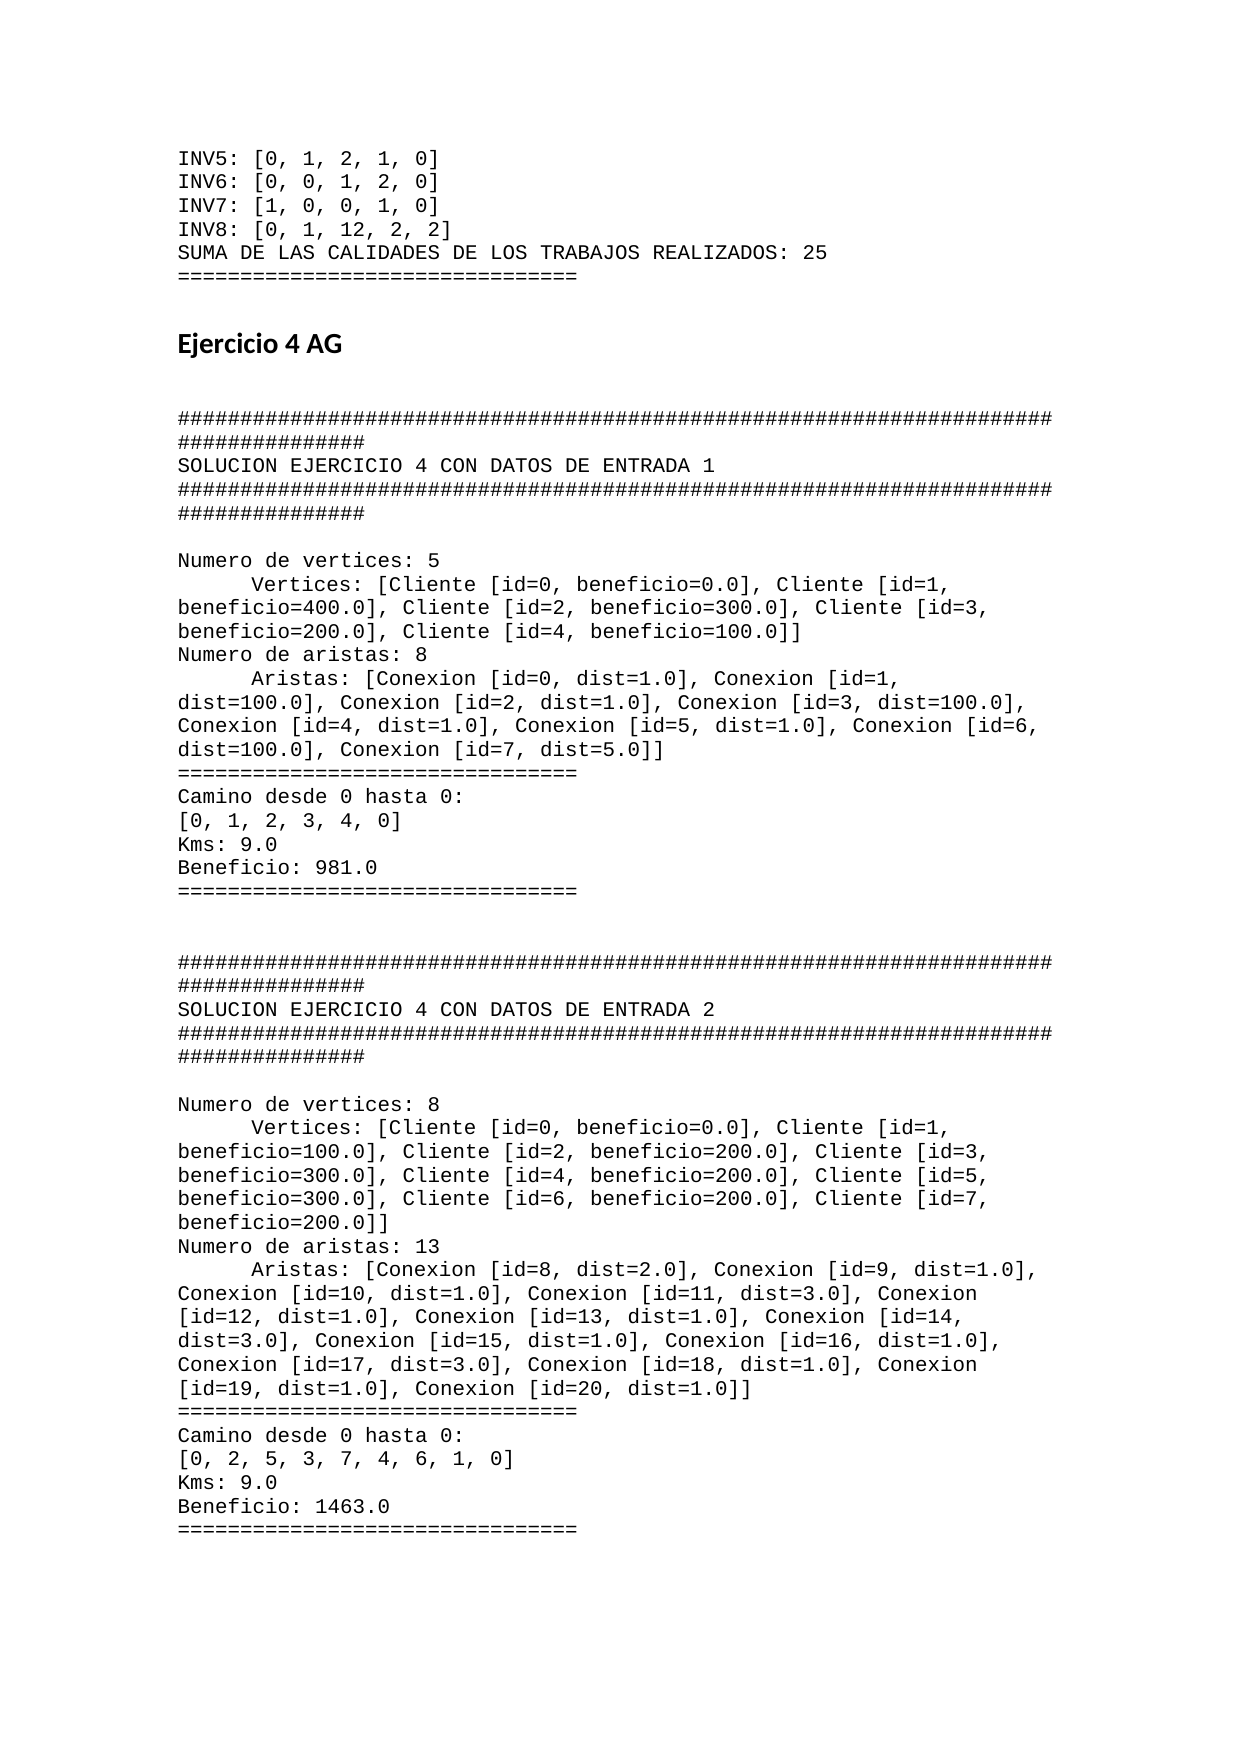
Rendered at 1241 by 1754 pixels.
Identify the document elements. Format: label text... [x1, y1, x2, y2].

text Vertices: [Cliente [id=0, beneficio=0.0], Cliente [id=1, beneficio=100.0], Cliente [id=2, beneficio=200.0], Cliente [id=3, beneficio=300.0], Cliente [id=4, beneficio=200.0], Cliente [id=5, beneficio=300.0], Cliente [id=6, beneficio=200.0], Cliente [id=7, beneficio=200.0]] [177, 1117, 1063, 1236]
text Kms: 9.0 [177, 1472, 1063, 1496]
text Beneficio: 981.0 [177, 857, 1063, 881]
text SOLUCION EJERCICIO 4 CON DATOS DE ENTRADA 2 [177, 999, 1063, 1023]
text [0, 1, 2, 3, 4, 0] [177, 810, 1063, 834]
text Numero de vertices: 8 [177, 1094, 1063, 1117]
text Numero de aristas: 8 [177, 644, 1063, 668]
text ##################################################################################### [177, 408, 1063, 455]
text INV5: [0, 1, 2, 1, 0] [177, 148, 1063, 171]
text SOLUCION EJERCICIO 4 CON DATOS DE ENTRADA 1 [177, 455, 1063, 479]
text ##################################################################################### [177, 479, 1063, 526]
text Numero de aristas: 13 [177, 1236, 1063, 1259]
text Camino desde 0 hasta 0: [177, 1425, 1063, 1448]
text SUMA DE LAS CALIDADES DE LOS TRABAJOS REALIZADOS: 25 [177, 242, 1063, 266]
text Vertices: [Cliente [id=0, beneficio=0.0], Cliente [id=1, beneficio=400.0], Cliente [id=2, beneficio=300.0], Cliente [id=3, beneficio=200.0], Cliente [id=4, beneficio=100.0]] [177, 573, 1063, 644]
text ================================ [177, 881, 1063, 904]
text Numero de vertices: 5 [177, 550, 1063, 573]
text ##################################################################################### [177, 952, 1063, 999]
text ================================ [177, 1401, 1063, 1425]
text ================================ [177, 763, 1063, 786]
text INV7: [1, 0, 0, 1, 0] [177, 195, 1063, 218]
text ##################################################################################### [177, 1023, 1063, 1070]
text Ejercicio 4 AG [177, 325, 1063, 361]
text INV6: [0, 0, 1, 2, 0] [177, 171, 1063, 195]
text Beneficio: 1463.0 [177, 1496, 1063, 1519]
text Aristas: [Conexion [id=0, dist=1.0], Conexion [id=1, dist=100.0], Conexion [id=2, dist=1.0], Conexion [id=3, dist=100.0], Conexion [id=4, dist=1.0], Conexion [id=5, dist=1.0], Conexion [id=6, dist=100.0], Conexion [id=7, dist=5.0]] [177, 668, 1063, 763]
text ================================ [177, 1519, 1063, 1543]
text Aristas: [Conexion [id=8, dist=2.0], Conexion [id=9, dist=1.0], Conexion [id=10, dist=1.0], Conexion [id=11, dist=3.0], Conexion [id=12, dist=1.0], Conexion [id=13, dist=1.0], Conexion [id=14, dist=3.0], Conexion [id=15, dist=1.0], Conexion [id=16, dist=1.0], Conexion [id=17, dist=3.0], Conexion [id=18, dist=1.0], Conexion [id=19, dist=1.0], Conexion [id=20, dist=1.0]] [177, 1259, 1063, 1401]
text ================================ [177, 266, 1063, 289]
text Camino desde 0 hasta 0: [177, 786, 1063, 810]
text Kms: 9.0 [177, 834, 1063, 857]
text INV8: [0, 1, 12, 2, 2] [177, 218, 1063, 242]
text [0, 2, 5, 3, 7, 4, 6, 1, 0] [177, 1448, 1063, 1472]
